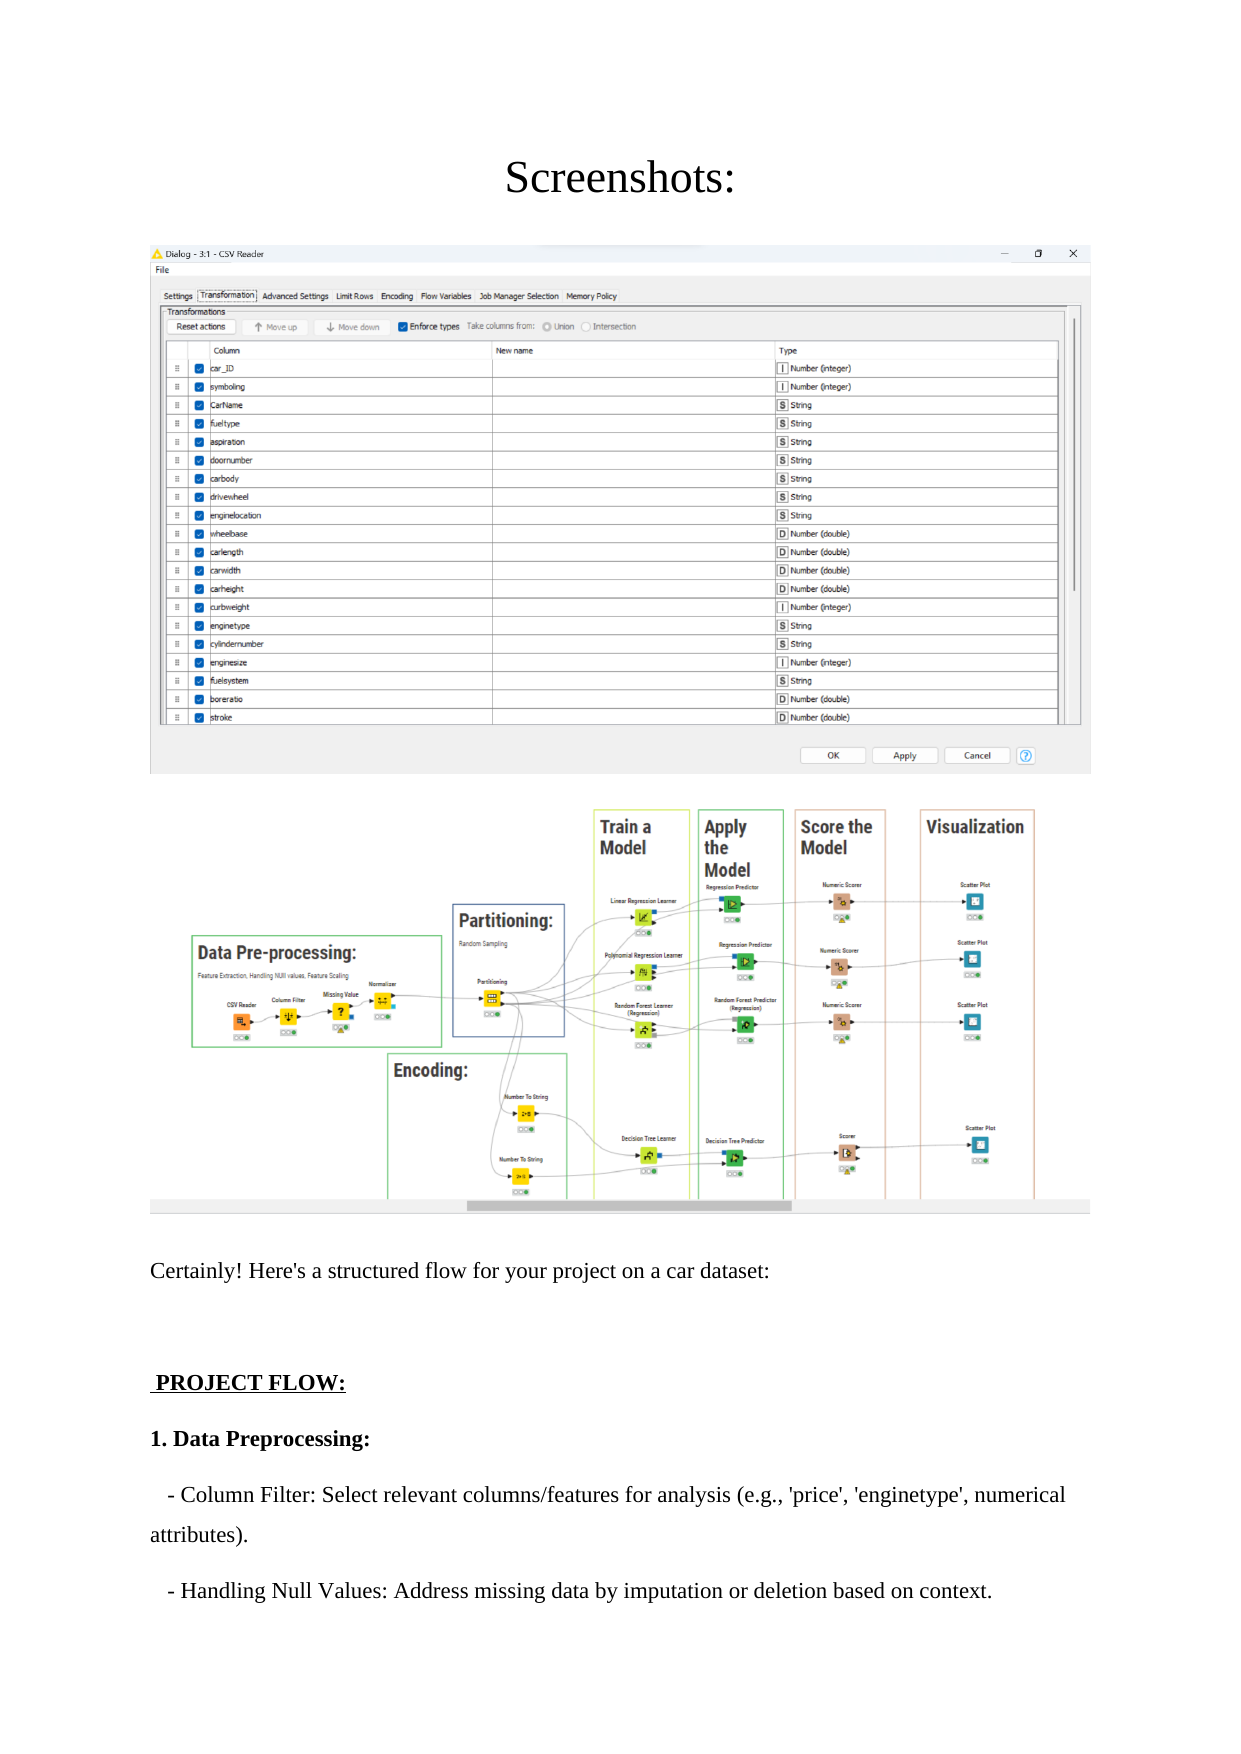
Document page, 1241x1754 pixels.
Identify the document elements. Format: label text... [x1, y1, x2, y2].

text - Handling Null Values: Address missing data by imputation or deletion based on context. [150, 1577, 1090, 1603]
text Screenshots: [150, 150, 1090, 203]
text Certainly! Here's a structured flow for your project on a car dataset: [150, 1257, 1090, 1283]
text - Column Filter: Select relevant columns/features for analysis (e.g., 'price', 'enginetype', numerical attributes). [150, 1481, 1090, 1547]
text PROJECT FLOW: [150, 1369, 1090, 1395]
picture [150, 804, 1091, 1227]
picture [150, 245, 1091, 774]
text 1. Data Preprocessing: [150, 1425, 1090, 1452]
